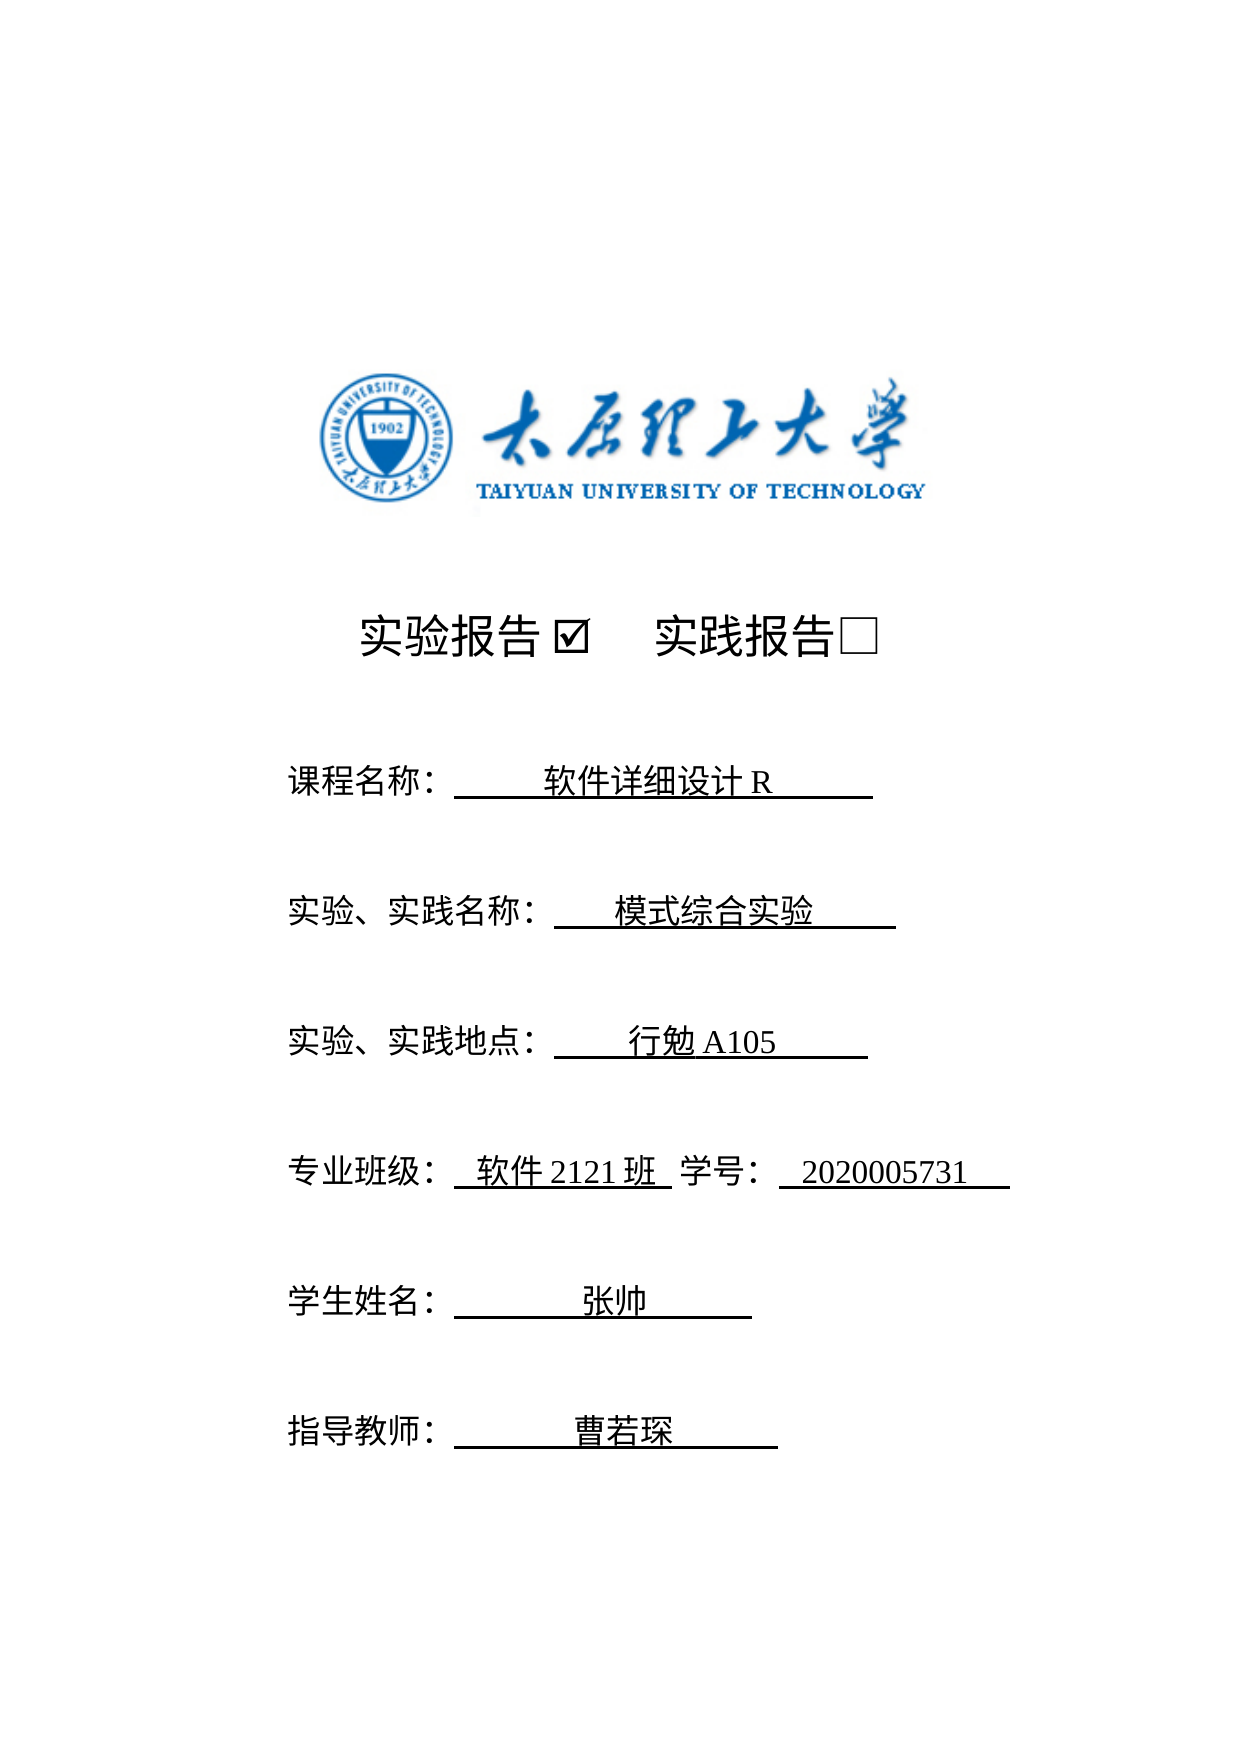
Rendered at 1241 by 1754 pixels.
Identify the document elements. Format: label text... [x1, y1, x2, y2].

picture [247, 357, 993, 517]
text 指导教师： 曹若琛 [187, 1397, 1053, 1462]
text 学生姓名： 张帅 [187, 1267, 1053, 1332]
text 实验、实践名称： 模式综合实验 [187, 877, 1053, 942]
text 实验、实践地点： 行勉A105 [187, 1007, 1053, 1072]
text 专业班级： 软件2121班 学号： 2020005731 [187, 1137, 1053, 1202]
text 课程名称： 软件详细设计R [187, 747, 1053, 812]
text 实验报告 实践报告□ [187, 584, 1053, 682]
